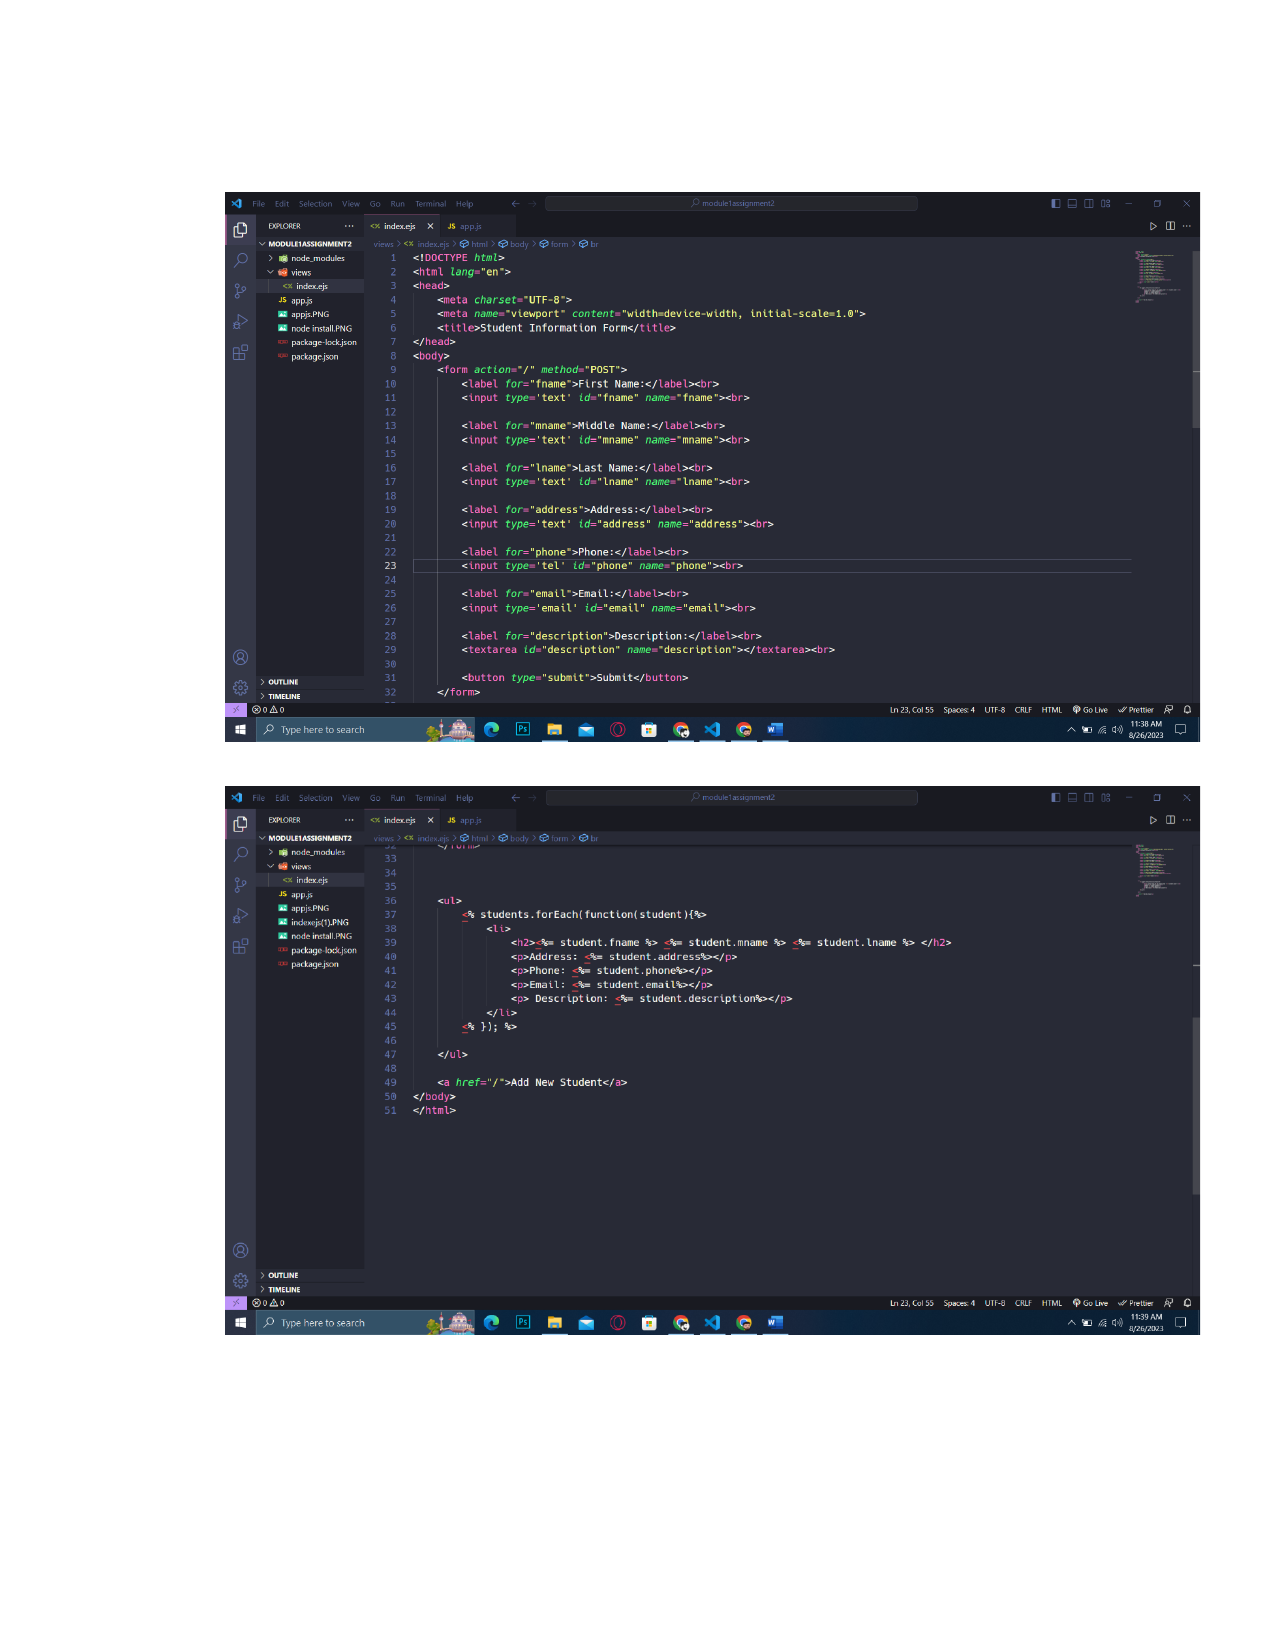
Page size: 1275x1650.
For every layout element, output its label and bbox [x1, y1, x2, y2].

picture [225, 192, 1200, 742]
picture [225, 786, 1200, 1335]
